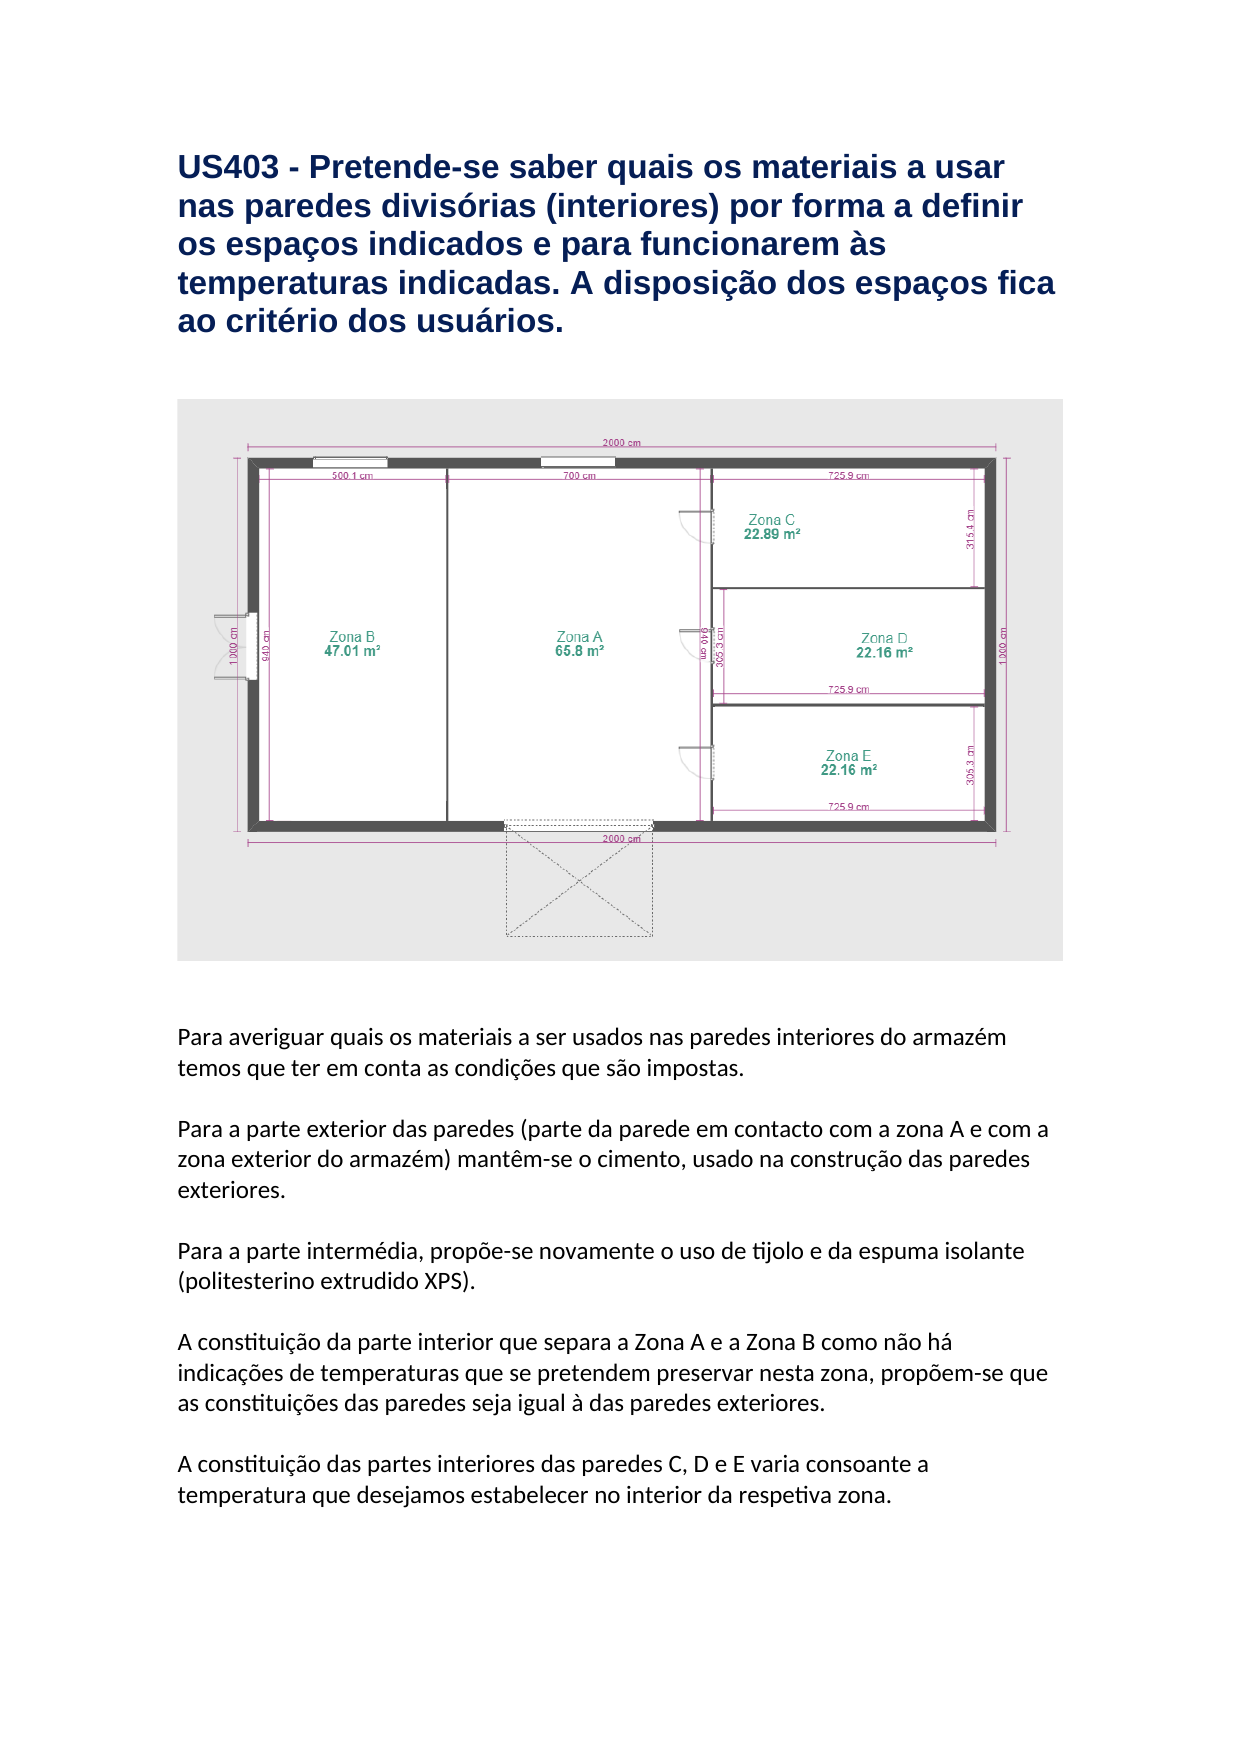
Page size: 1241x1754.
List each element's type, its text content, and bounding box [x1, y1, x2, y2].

text A constituição das partes interiores das paredes C, D e E varia consoante a temperatura que desejamos estabelecer no interior da respetiva zona. [177, 1448, 1063, 1509]
picture [177, 399, 1063, 961]
text US403 - Pretende-se saber quais os materiais a usar nas paredes divisórias (interiores) por forma a definir os espaços indicados e para funcionarem às temperaturas indicadas. A disposição dos espaços fica ao critério dos usuários. [177, 148, 1063, 340]
text Para a parte exterior das paredes (parte da parede em contacto com a zona A e com a zona exterior do armazém) mantêm-se o cimento, usado na construção das paredes exteriores. [177, 1113, 1063, 1204]
text Para a parte intermédia, propõe-se novamente o uso de tijolo e da espuma isolante (politesterino extrudido XPS). [177, 1235, 1063, 1296]
text Para averiguar quais os materiais a ser usados nas paredes interiores do armazém temos que ter em conta as condições que são impostas. [177, 1021, 1063, 1082]
text A constituição da parte interior que separa a Zona A e a Zona B como não há indicações de temperaturas que se pretendem preservar nesta zona, propõem-se que as constituições das paredes seja igual à das paredes exteriores. [177, 1326, 1063, 1418]
